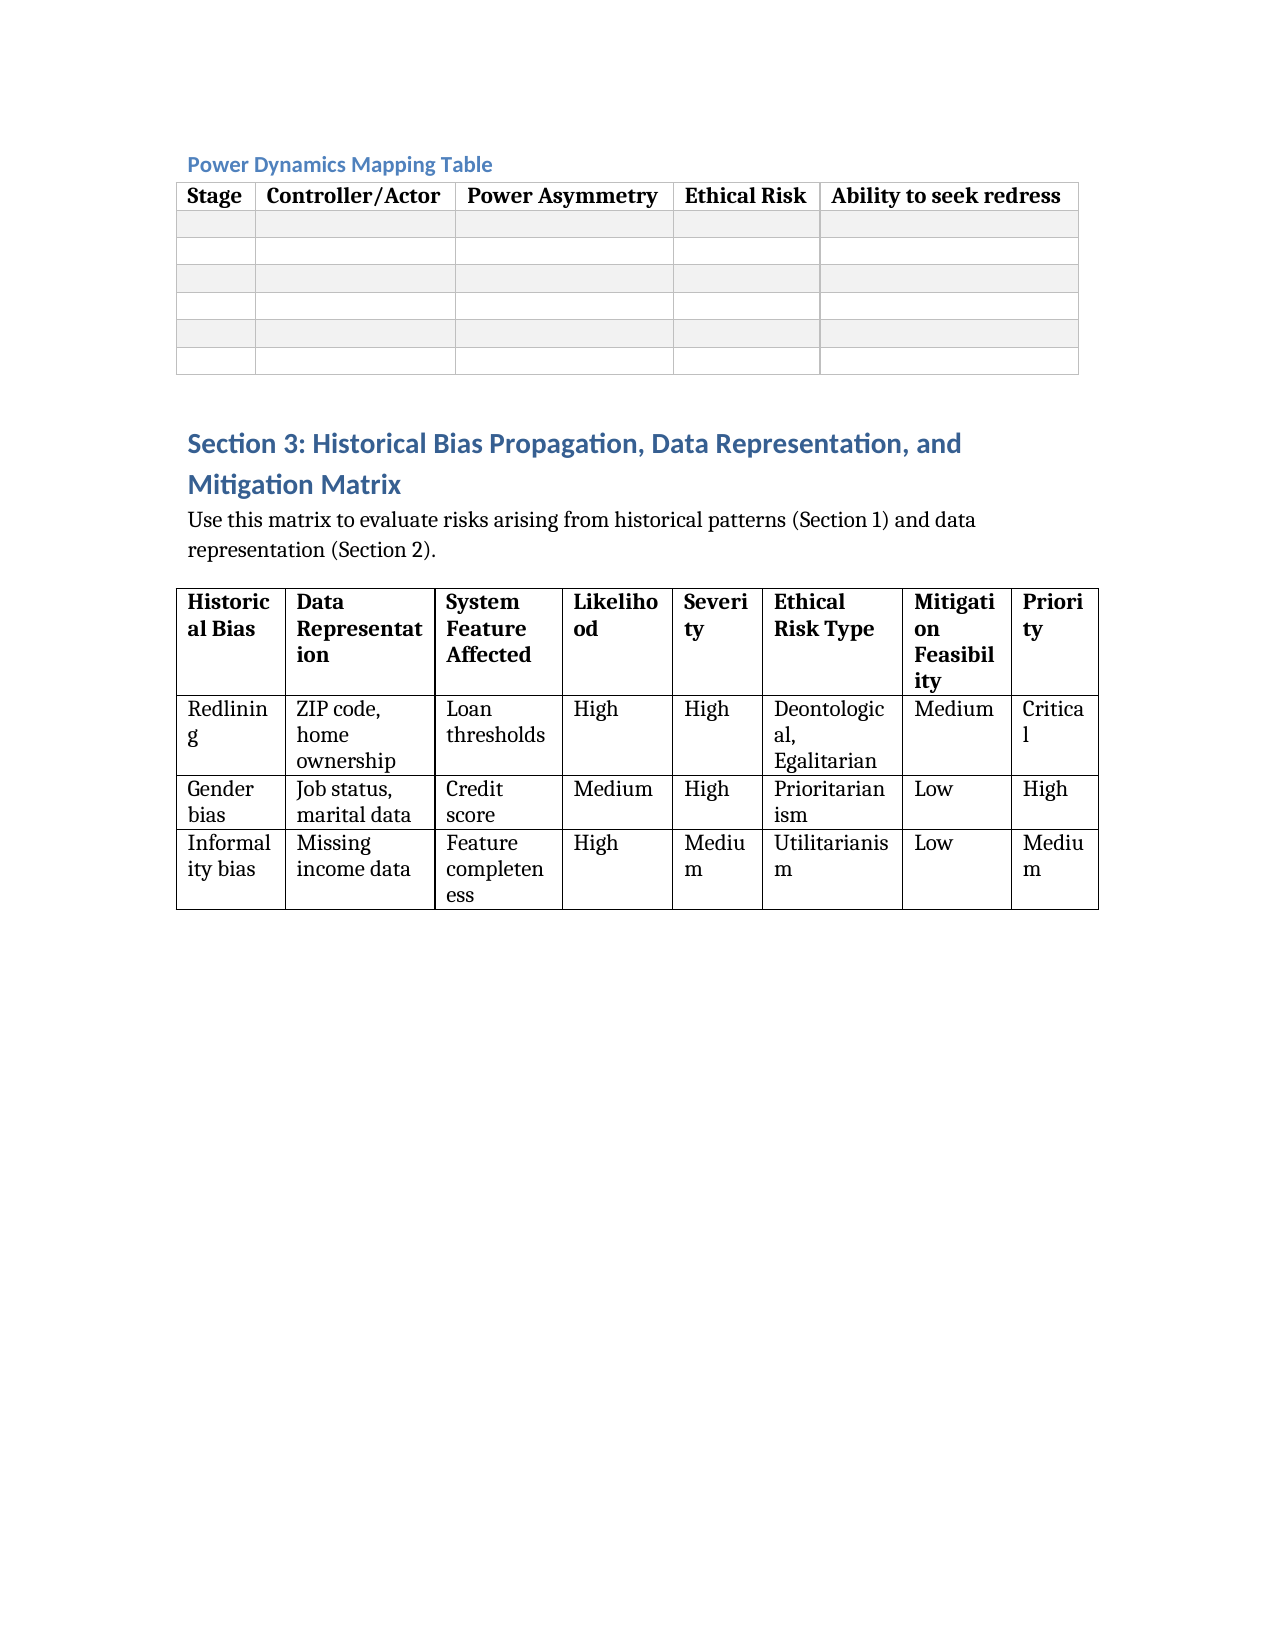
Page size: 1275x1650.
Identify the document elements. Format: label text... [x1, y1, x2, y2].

table_cell High [673, 696, 762, 775]
table_cell [821, 211, 1078, 237]
table_header Priority [1012, 589, 1098, 694]
table_cell [456, 348, 673, 374]
table_header Data Representation [286, 589, 434, 694]
table_cell Missing income data [286, 830, 434, 908]
table_cell High [1012, 776, 1098, 828]
table_header System Feature Affected [436, 589, 562, 694]
table_cell ZIP code, home ownership [286, 696, 434, 775]
table_cell Critical [1012, 696, 1098, 775]
table_header Stage [177, 183, 255, 209]
table_cell Loan thresholds [436, 696, 562, 775]
table_cell [674, 348, 819, 374]
table_cell [177, 293, 255, 319]
table_cell [674, 320, 819, 347]
table_cell [256, 348, 455, 374]
table_cell Medium [673, 830, 762, 908]
table_header Likelihood [563, 589, 672, 694]
table_cell [256, 265, 455, 292]
text Use this matrix to evaluate risks arising from historical patterns (Section 1) and data representation (Section 2). [187, 507, 1087, 563]
table_cell High [563, 696, 672, 775]
table_cell [821, 238, 1078, 264]
table_cell [177, 211, 255, 237]
table_cell High [673, 776, 762, 828]
table_cell Low [903, 776, 1011, 828]
table_cell [821, 265, 1078, 292]
table_cell [456, 238, 673, 264]
table_cell [177, 320, 255, 347]
table_header Ethical Risk [674, 183, 819, 209]
table_cell Redlining [177, 696, 285, 775]
table_cell Deontological, Egalitarian [763, 696, 902, 775]
table_cell [177, 238, 255, 264]
table_cell [256, 320, 455, 347]
table_header Historical Bias [177, 589, 285, 694]
table_cell Medium [903, 696, 1011, 775]
table_cell [674, 265, 819, 292]
table_cell Medium [1012, 830, 1098, 908]
table_cell Low [903, 830, 1011, 908]
table_cell [456, 293, 673, 319]
table_cell [256, 293, 455, 319]
table_cell [821, 320, 1078, 347]
table_header Mitigation Feasibility [903, 589, 1011, 694]
table_cell Utilitarianism [763, 830, 902, 908]
table_cell High [563, 830, 672, 908]
table_cell [177, 348, 255, 374]
table_cell Credit score [436, 776, 562, 828]
table_cell [674, 211, 819, 237]
table_cell [256, 211, 455, 237]
subtitle Section 3: Historical Bias Propagation, Data Representation, and Mitigation Matrix [187, 425, 1087, 502]
table_cell [821, 293, 1078, 319]
subtitle Power Dynamics Mapping Table [187, 150, 1087, 178]
table_header Ethical Risk Type [763, 589, 902, 694]
table_cell Informality bias [177, 830, 285, 908]
table_cell [256, 238, 455, 264]
table_cell Feature completeness [436, 830, 562, 908]
table_cell [177, 265, 255, 292]
table_header Severity [673, 589, 762, 694]
table_cell Prioritarianism [763, 776, 902, 828]
table_cell [674, 293, 819, 319]
table_cell Medium [563, 776, 672, 828]
table_header Ability to seek redress [821, 183, 1078, 209]
table_cell [456, 265, 673, 292]
table_cell Gender bias [177, 776, 285, 828]
table_header Power Asymmetry [456, 183, 673, 209]
table_header Controller/Actor [256, 183, 455, 209]
table_cell [821, 348, 1078, 374]
table_cell [456, 211, 673, 237]
table_cell [674, 238, 819, 264]
table_cell Job status, marital data [286, 776, 434, 828]
table_cell [456, 320, 673, 347]
